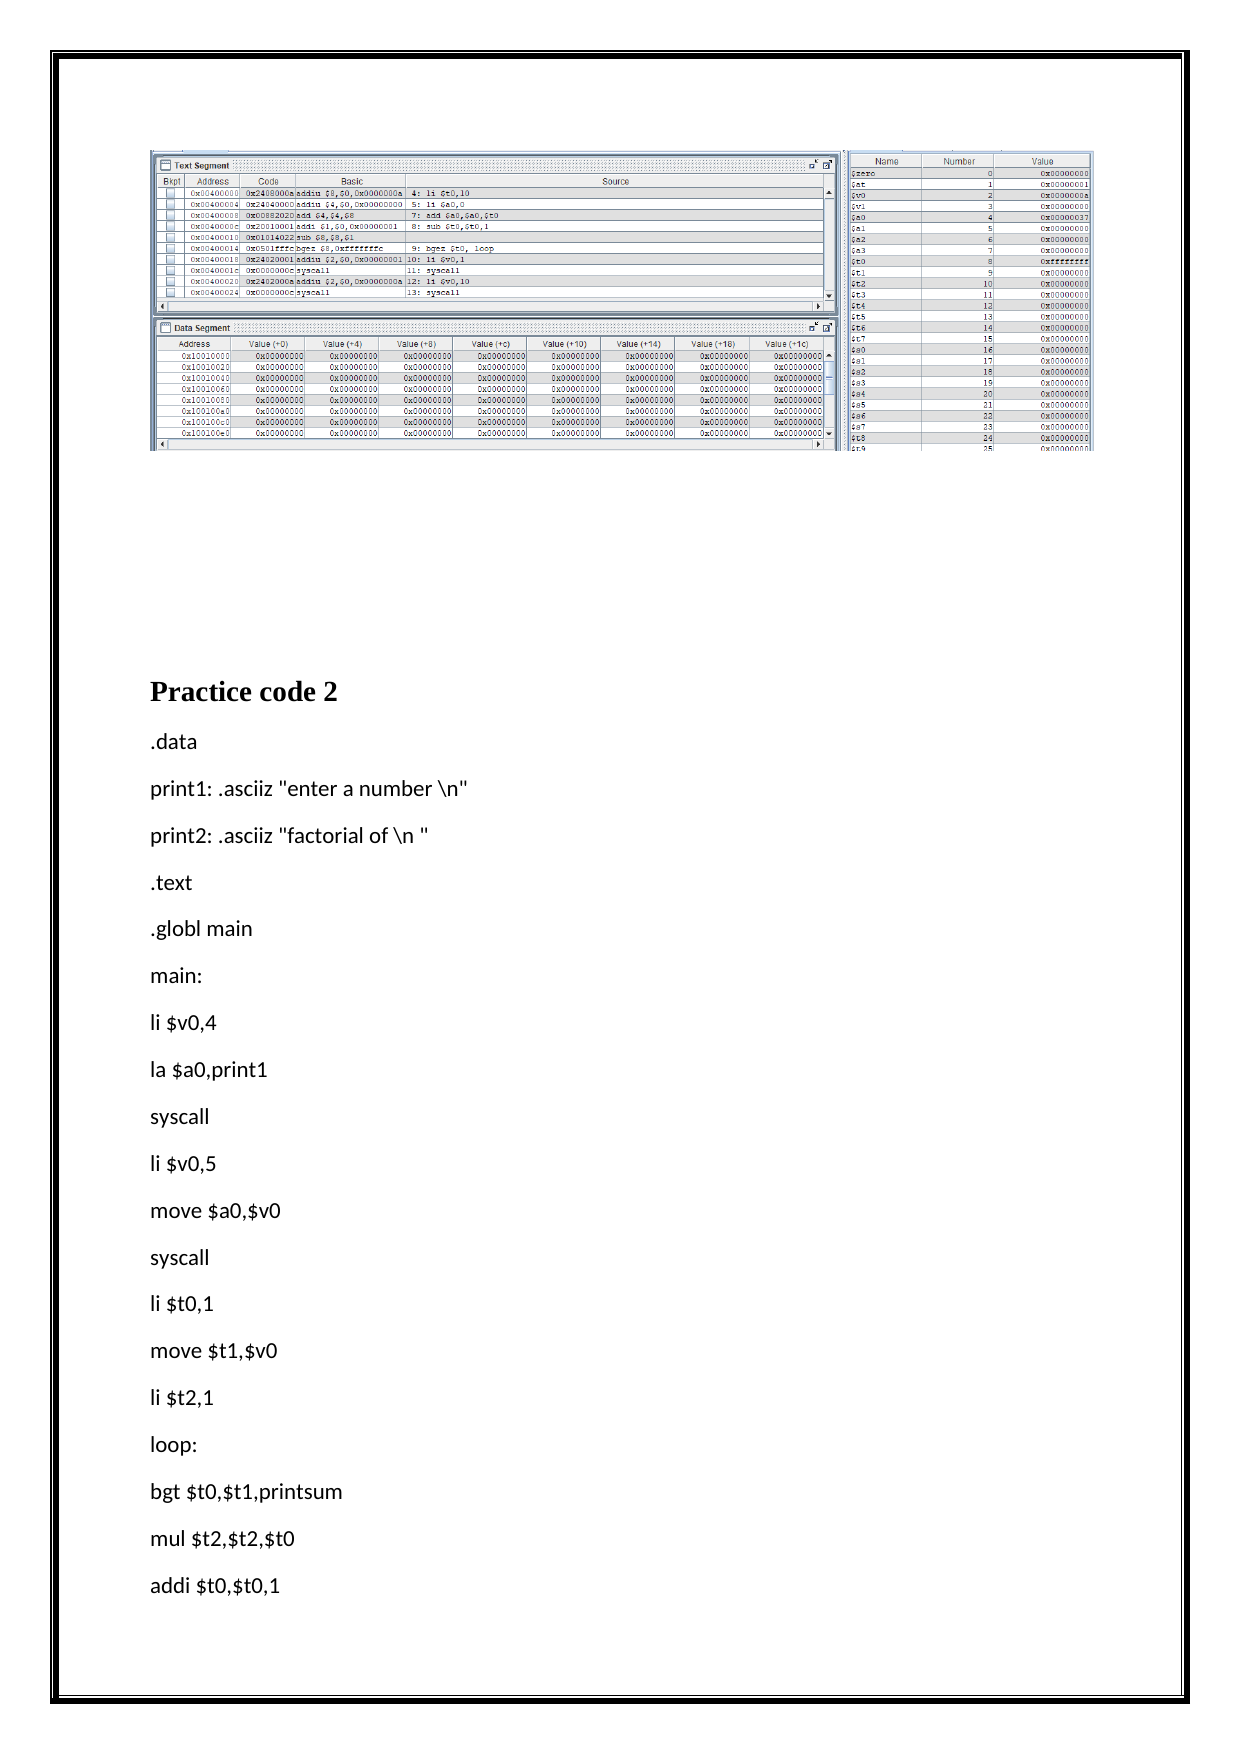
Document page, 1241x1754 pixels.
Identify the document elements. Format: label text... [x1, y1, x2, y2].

text syscall [150, 1102, 1090, 1130]
text li $t0,1 [150, 1289, 1090, 1317]
text bgt $t0,$t1,printsum [150, 1477, 1090, 1505]
text li $v0,4 [150, 1008, 1090, 1036]
text print1: .asciiz "enter a number \n" [150, 774, 1090, 802]
text syscall [150, 1243, 1090, 1271]
text main: [150, 961, 1090, 989]
picture [150, 150, 1094, 451]
text .globl main [150, 914, 1090, 942]
text mul $t2,$t2,$t0 [150, 1524, 1090, 1552]
text move $a0,$v0 [150, 1196, 1090, 1224]
text addi $t0,$t0,1 [150, 1571, 1090, 1599]
text move $t1,$v0 [150, 1336, 1090, 1364]
text la $a0,print1 [150, 1055, 1090, 1083]
text print2: .asciiz "factorial of \n " [150, 821, 1090, 849]
text Practice code 2 [150, 674, 1090, 708]
text .text [150, 868, 1090, 896]
text .data [150, 727, 1090, 755]
text loop: [150, 1430, 1090, 1458]
text li $t2,1 [150, 1383, 1090, 1411]
text li $v0,5 [150, 1149, 1090, 1177]
